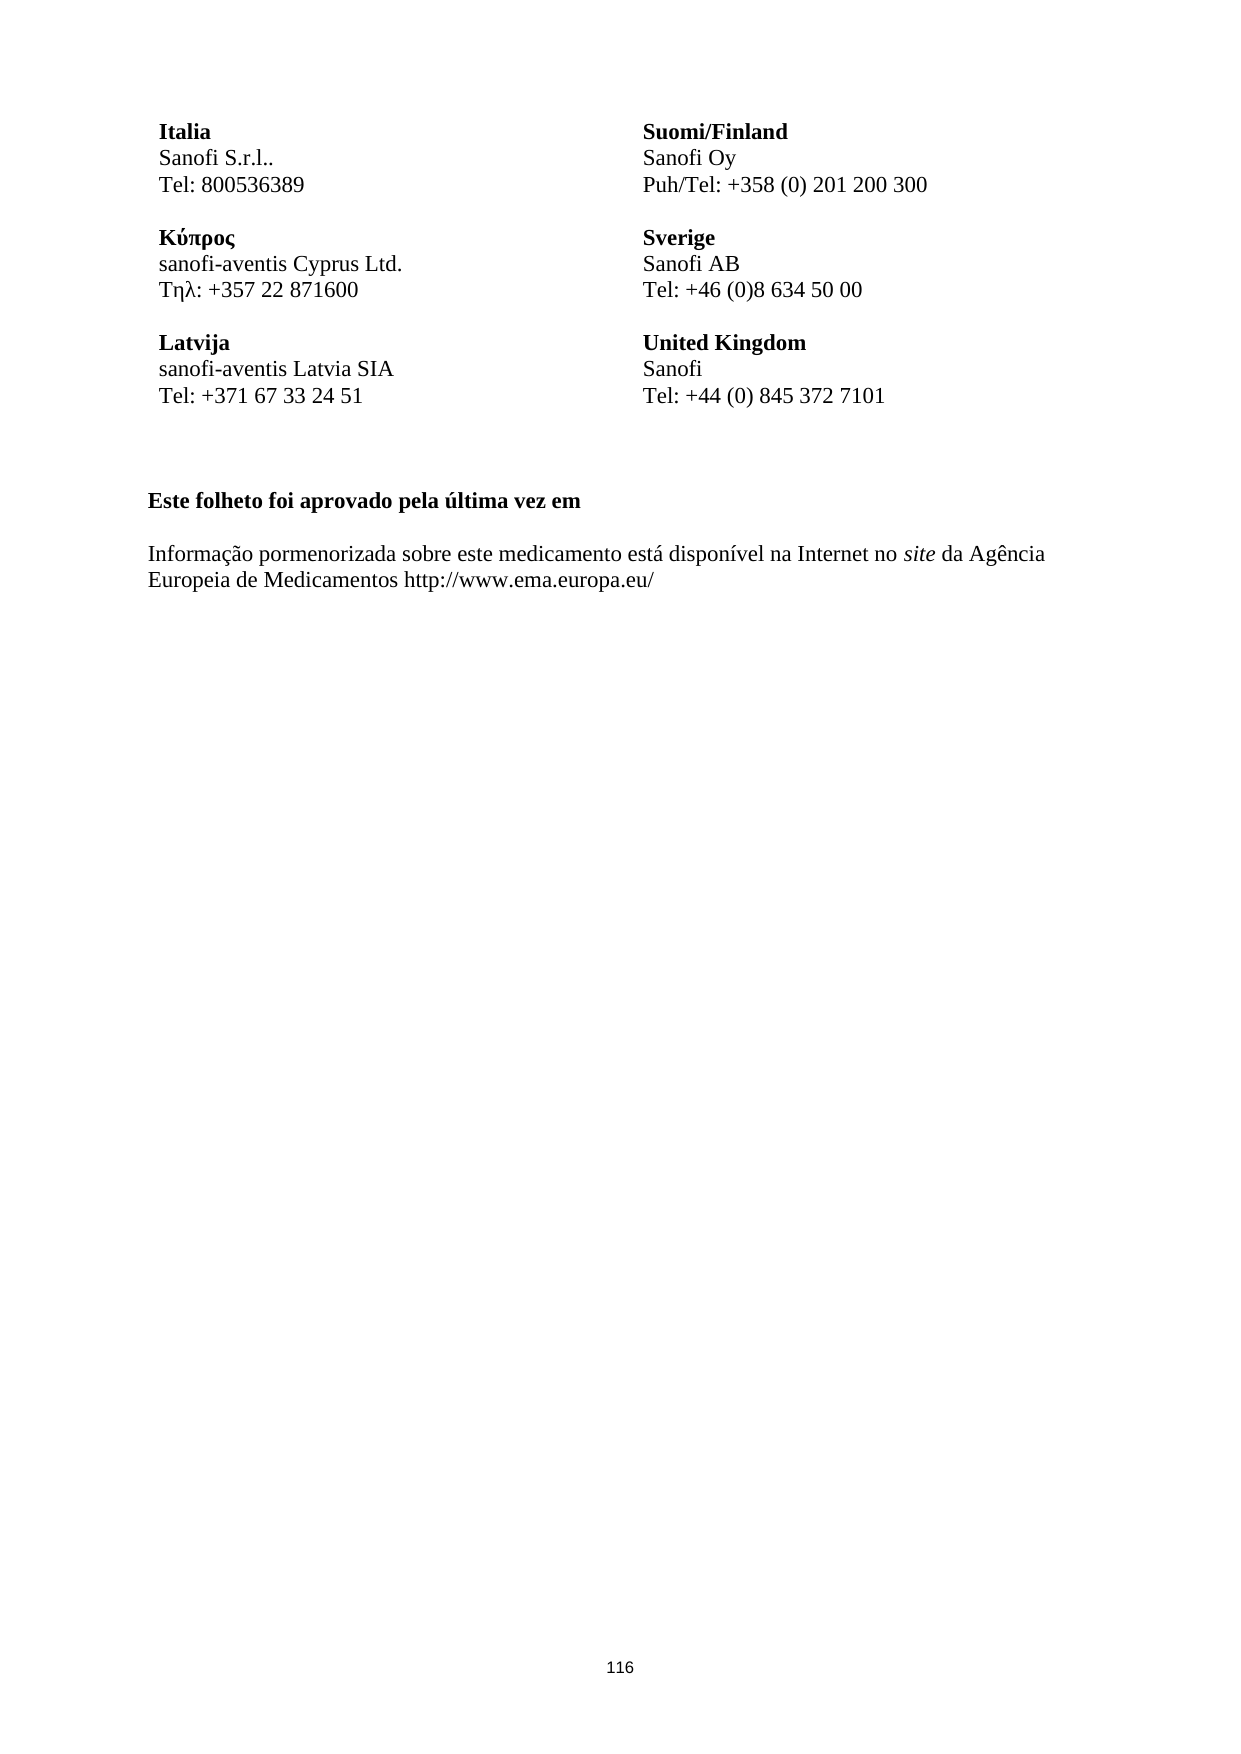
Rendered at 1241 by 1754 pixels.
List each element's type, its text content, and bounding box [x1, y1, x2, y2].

text Este folheto foi aprovado pela última vez em [148, 487, 1093, 513]
text Informação pormenorizada sobre este medicamento está disponível na Internet no site da Agência Europeia de Medicamentos http://www.ema.europa.eu/ [148, 540, 1093, 592]
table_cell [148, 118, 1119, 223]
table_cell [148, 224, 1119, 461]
